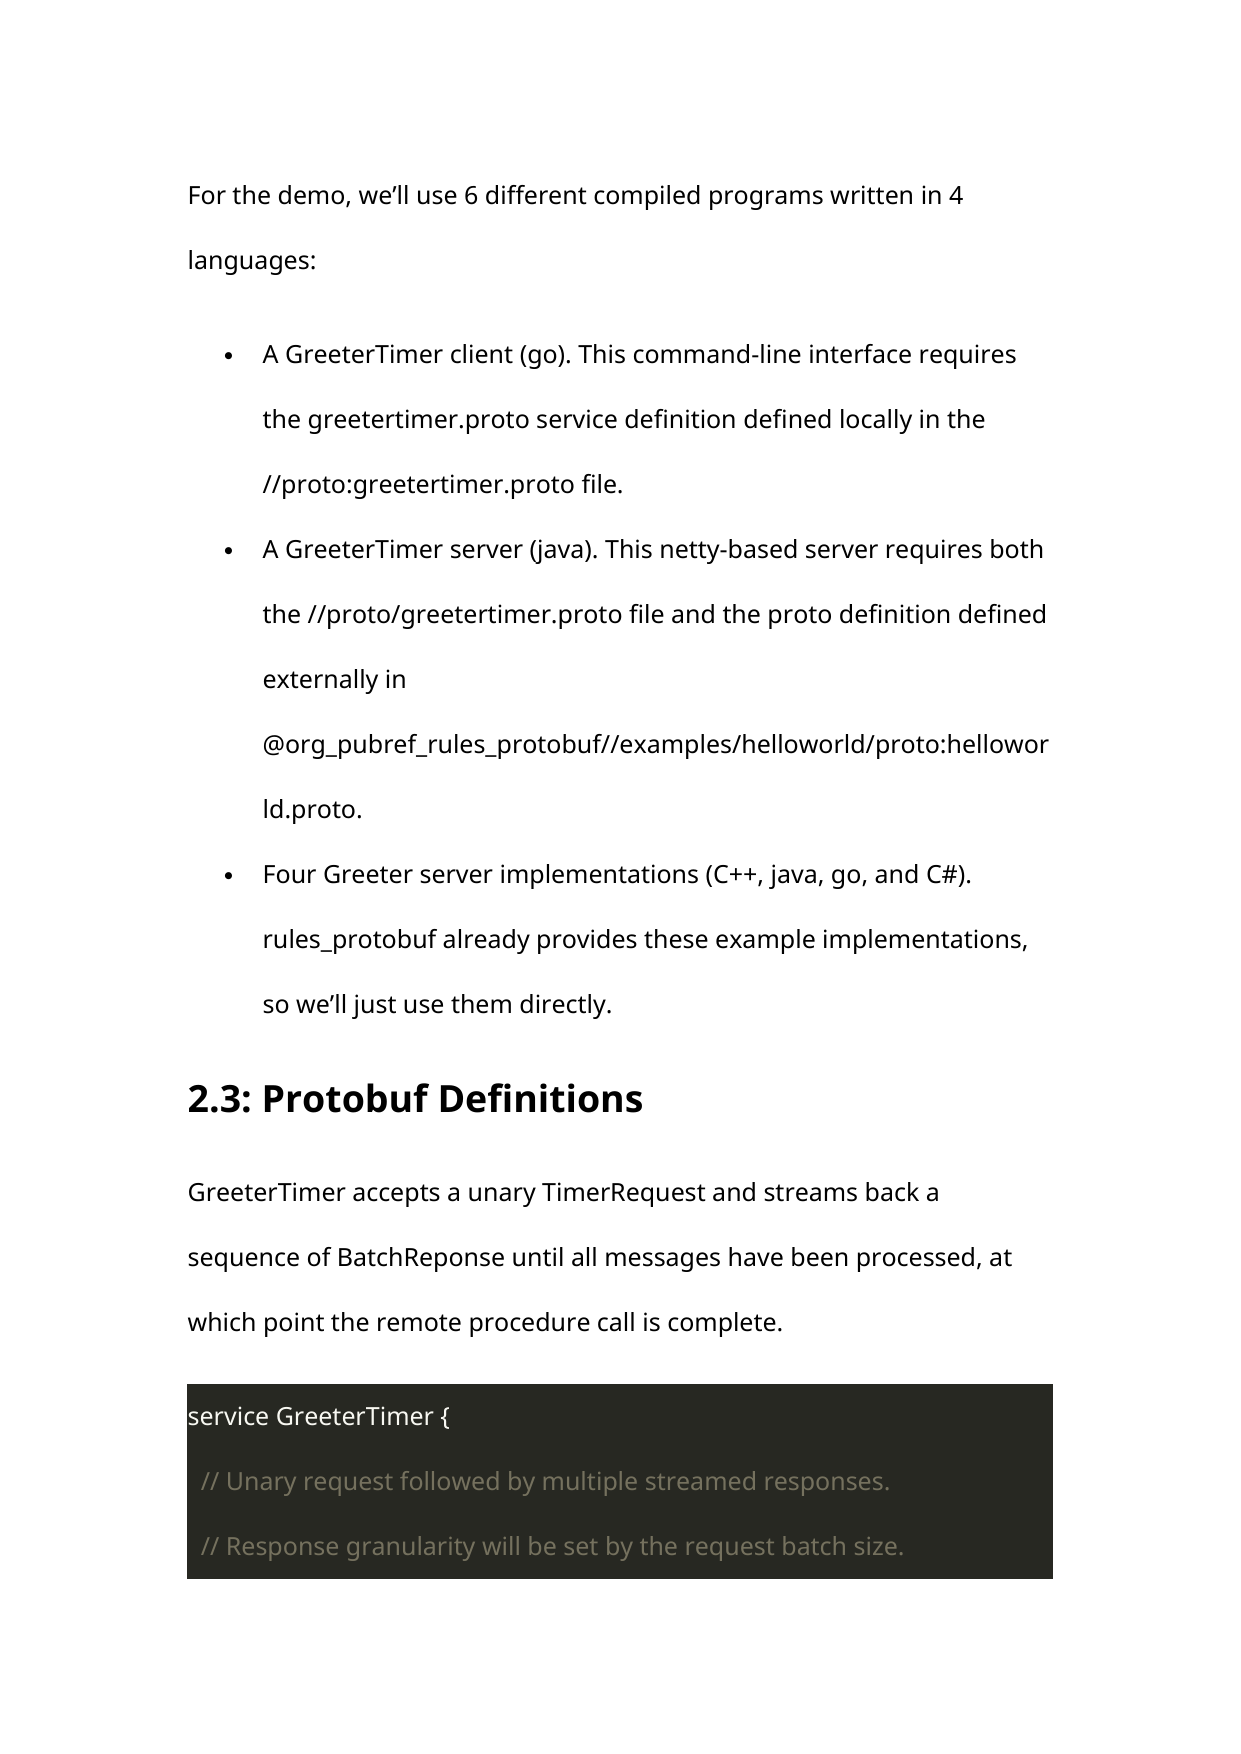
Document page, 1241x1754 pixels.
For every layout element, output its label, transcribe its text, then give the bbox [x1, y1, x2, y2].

text 2.3: Protobuf Definitions [187, 1065, 1053, 1130]
text For the demo, we’ll use 6 different compiled programs written in 4 languages: [187, 162, 1053, 292]
text service GreeterTimer { [187, 1384, 1053, 1449]
text GreeterTimer accepts a unary TimerRequest and streams back a sequence of BatchReponse until all messages have been processed, at which point the remote procedure call is complete. [187, 1159, 1053, 1354]
text // Response granularity will be set by the request batch size. [187, 1514, 1053, 1579]
list Four Greeter server implementations (C++, java, go, and C#). rules_protobuf already provides these example implementations, so we’ll just use them directly. [225, 841, 1053, 1036]
list A GreeterTimer server (java). This netty-based server requires both the //proto/greetertimer.proto file and the proto definition defined externally in @org_pubref_rules_protobuf//examples/helloworld/proto:helloworld.proto. [225, 516, 1053, 841]
list A GreeterTimer client (go). This command-line interface requires the greetertimer.proto service definition defined locally in the //proto:greetertimer.proto file. [225, 321, 1053, 516]
text // Unary request followed by multiple streamed responses. [187, 1449, 1053, 1514]
